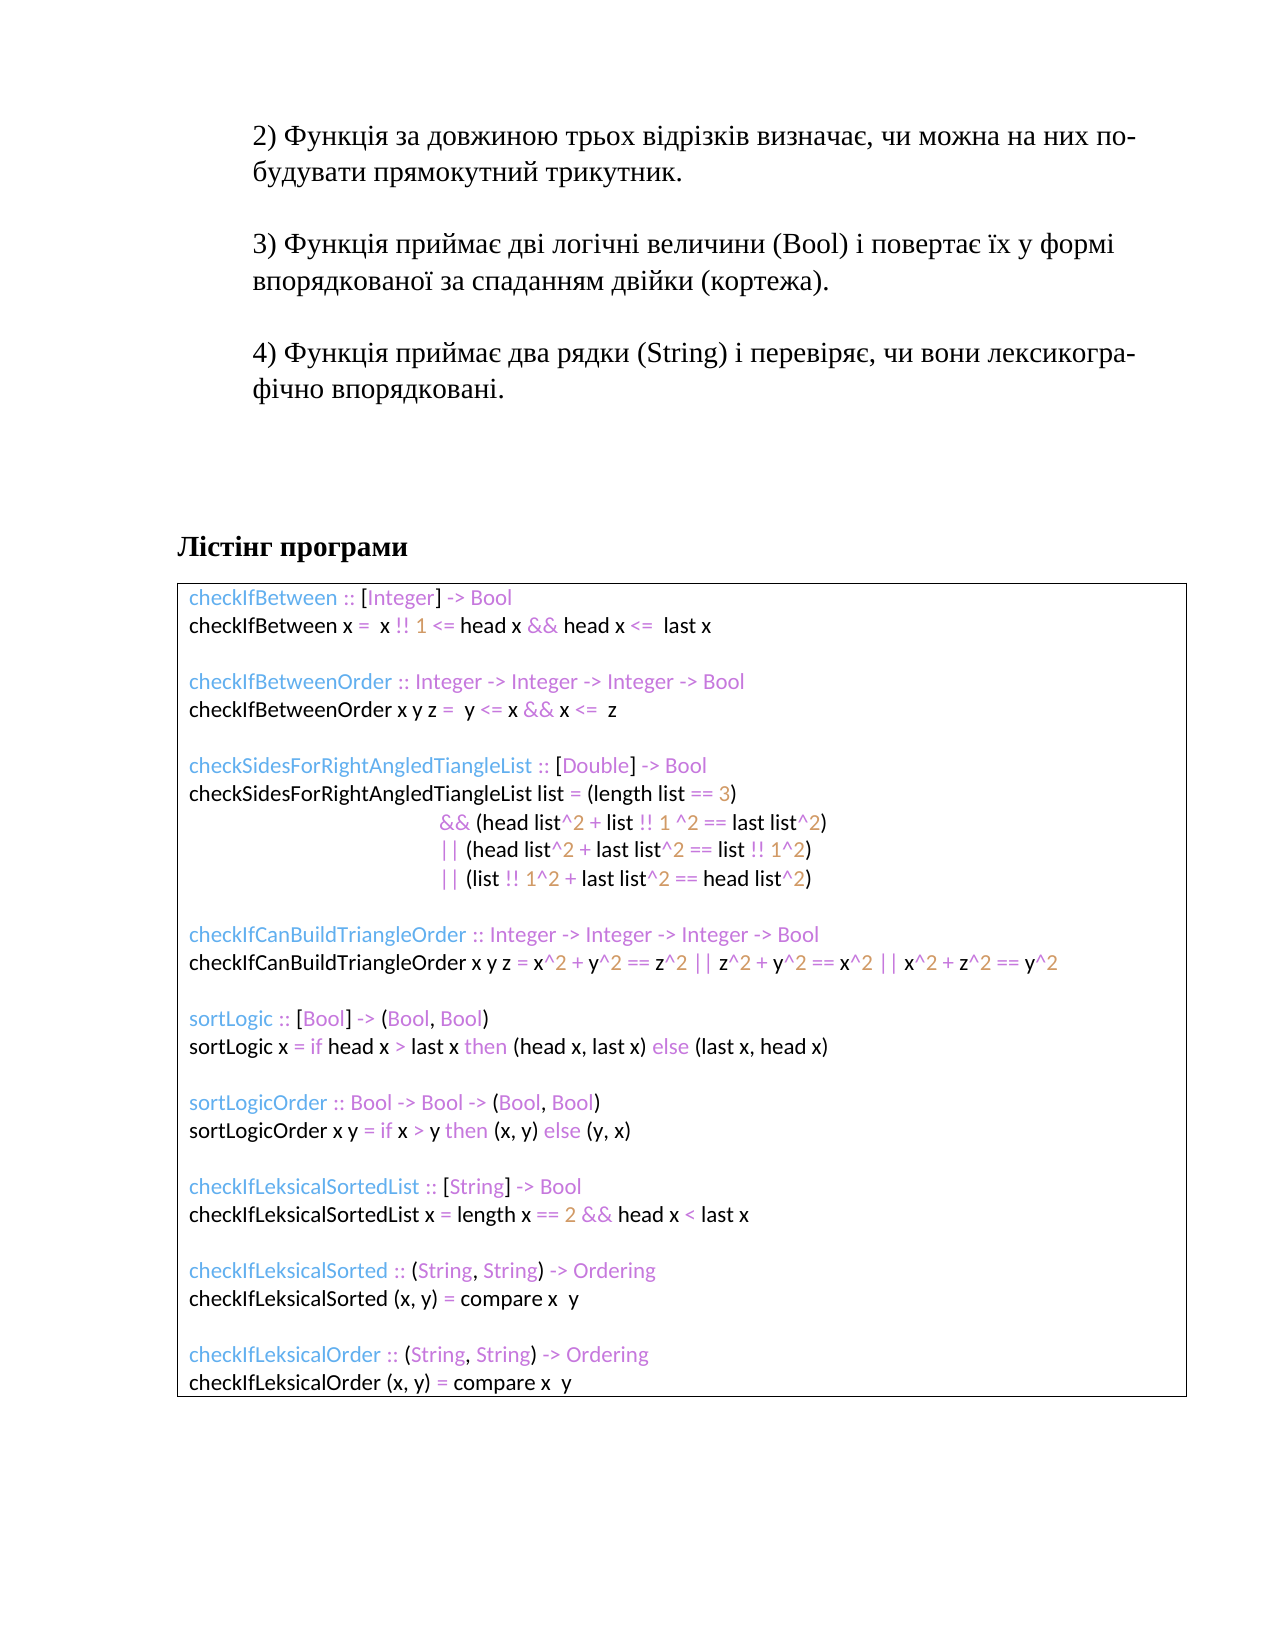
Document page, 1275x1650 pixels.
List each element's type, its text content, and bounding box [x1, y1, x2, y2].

list фiчно впорядкованi. [252, 371, 1186, 405]
list 3) Функцiя приймає двi логiчнi величини (Bool) i повертає їх у формi [252, 227, 1186, 260]
list впорядкованої за спаданням двiйки (кортежа). [252, 263, 1186, 296]
list 2) Функцiя за довжиною трьох вiдрiзкiв визначає, чи можна на них по- [252, 118, 1186, 152]
list 4) Функцiя приймає два рядки (String) i перевiряє, чи вони лексикогра- [252, 335, 1186, 368]
table_header checkIfBetween :: [Integer] -> Bool checkIfBetween x = x !! 1 <= head x && head x <= last x checkIfBetweenOrder :: Integer -> Integer -> Integer -> Bool checkIfBetweenOrder x y z = y <= x && x <= z checkSidesForRightAngledTiangleList :: [Double] -> Bool checkSidesForRightAngledTiangleList list = (length list == 3) && (head list^2 + list !! 1 ^2 == last list^2) || (head list^2 + last list^2 == list !! 1^2) || (list !! 1^2 + last list^2 == head list^2) checkIfCanBuildTriangleOrder :: Integer -> Integer -> Integer -> Bool checkIfCanBuildTriangleOrder x y z = x^2 + y^2 == z^2 || z^2 + y^2 == x^2 || x^2 + z^2 == y^2 sortLogic :: [Bool] -> (Bool, Bool) sortLogic x = if head x > last x then (head x, last x) else (last x, head x) sortLogicOrder :: Bool -> Bool -> (Bool, Bool) sortLogicOrder x y = if x > y then (x, y) else (y, x) checkIfLeksicalSortedList :: [String] -> Bool checkIfLeksicalSortedList x = length x == 2 && head x < last x checkIfLeksicalSorted :: (String, String) -> Ordering checkIfLeksicalSorted (x, y) = compare x y checkIfLeksicalOrder :: (String, String) -> Ordering checkIfLeksicalOrder (x, y) = compare x y [178, 584, 1186, 1396]
text Лістінг програми [177, 529, 1186, 563]
list будувати прямокутний трикутник. [252, 154, 1186, 188]
